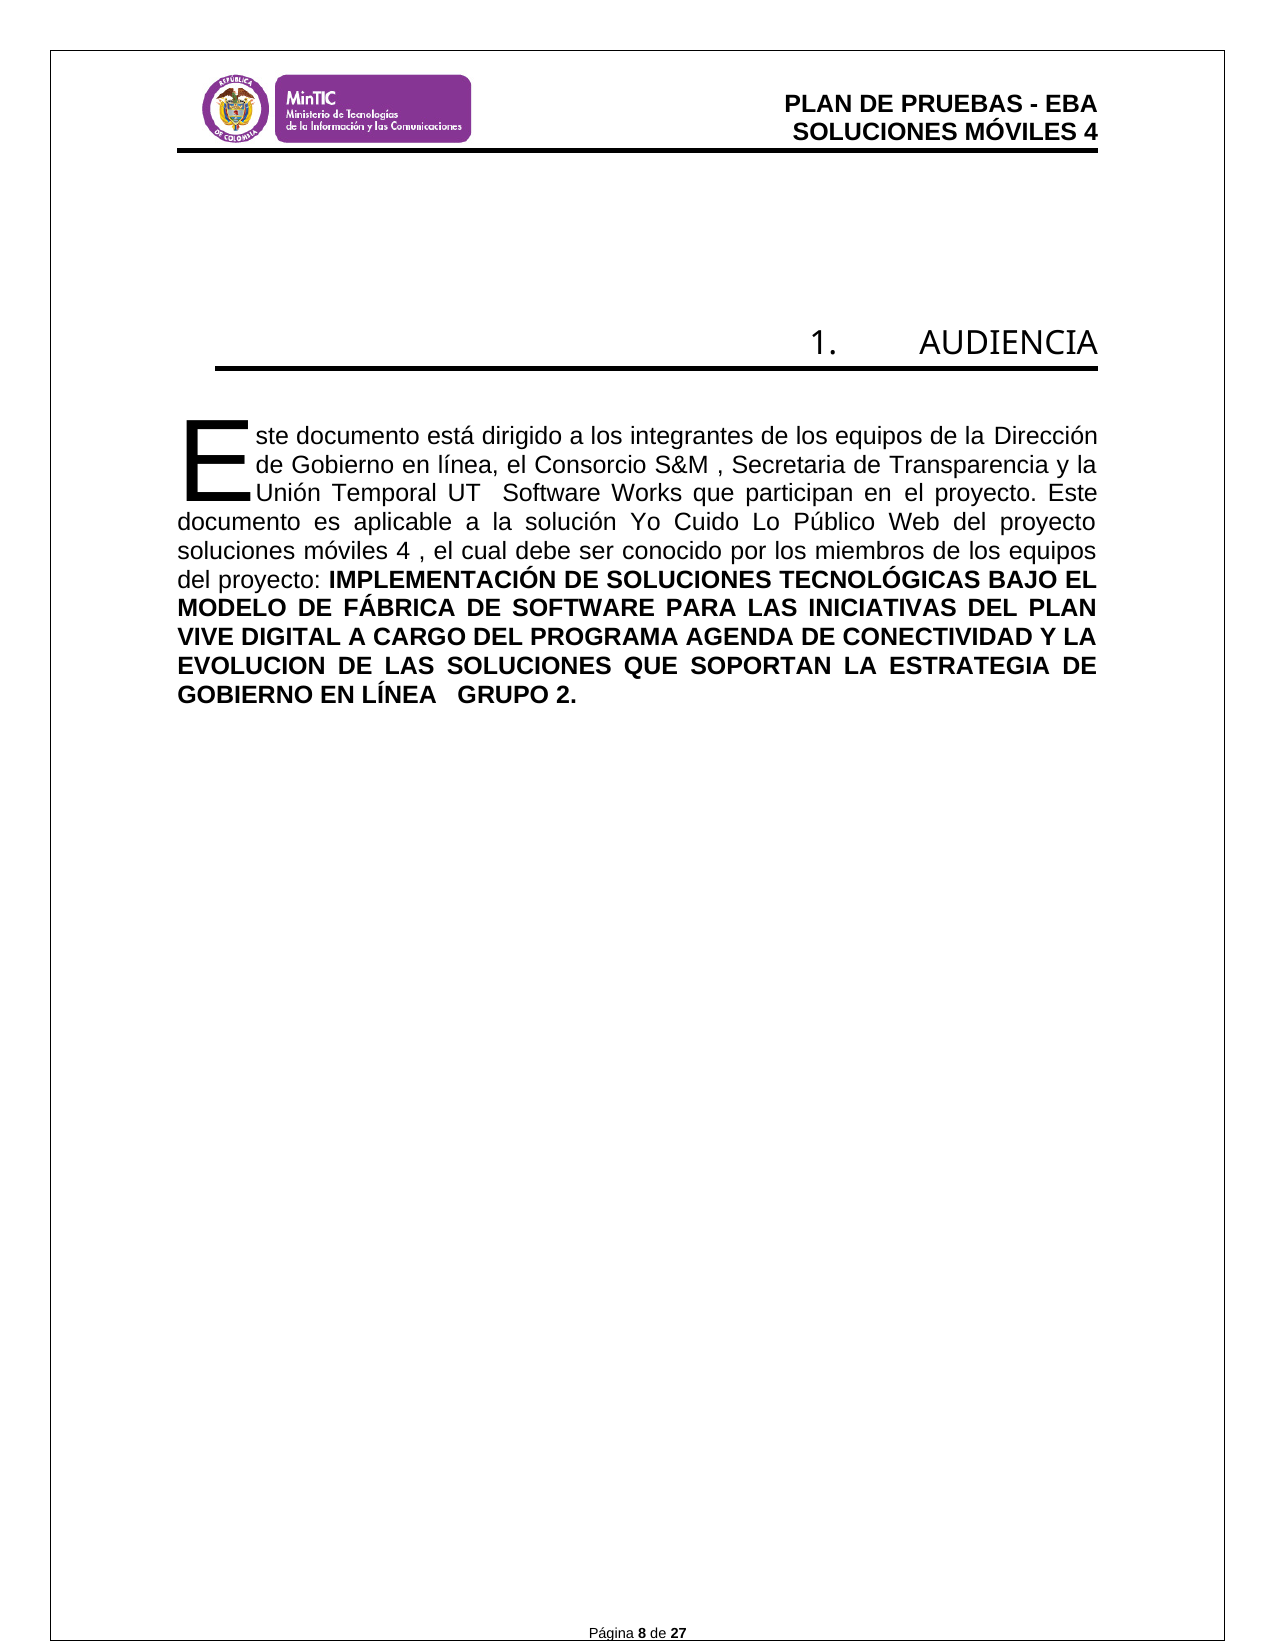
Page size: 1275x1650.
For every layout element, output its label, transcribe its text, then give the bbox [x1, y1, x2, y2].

picture [195, 56, 486, 144]
text AUDIENCIA [214, 319, 1098, 371]
text ste documento está dirigido a los integrantes de los equipos de la Dirección de Gobierno en línea, el Consorcio S&M , Secretaria de Transparencia y la Unión Temporal UT Software Works que participan en el proyecto. Este documento es aplicable a la solución Yo Cuido Lo Público Web del proyecto soluciones móviles 4 , el cual debe ser conocido por los miembros de los equipos del proyecto: IMPLEMENTACIÓN DE SOLUCIONES TECNOLÓGICAS BAJO EL MODELO DE FÁBRICA DE SOFTWARE PARA LAS INICIATIVAS DEL PLAN VIVE DIGITAL A CARGO DEL PROGRAMA AGENDA DE CONECTIVIDAD Y LA EVOLUCION DE LAS SOLUCIONES QUE SOPORTAN LA ESTRATEGIA DE GOBIERNO EN LÍNEA GRUPO 2. [177, 421, 1098, 708]
